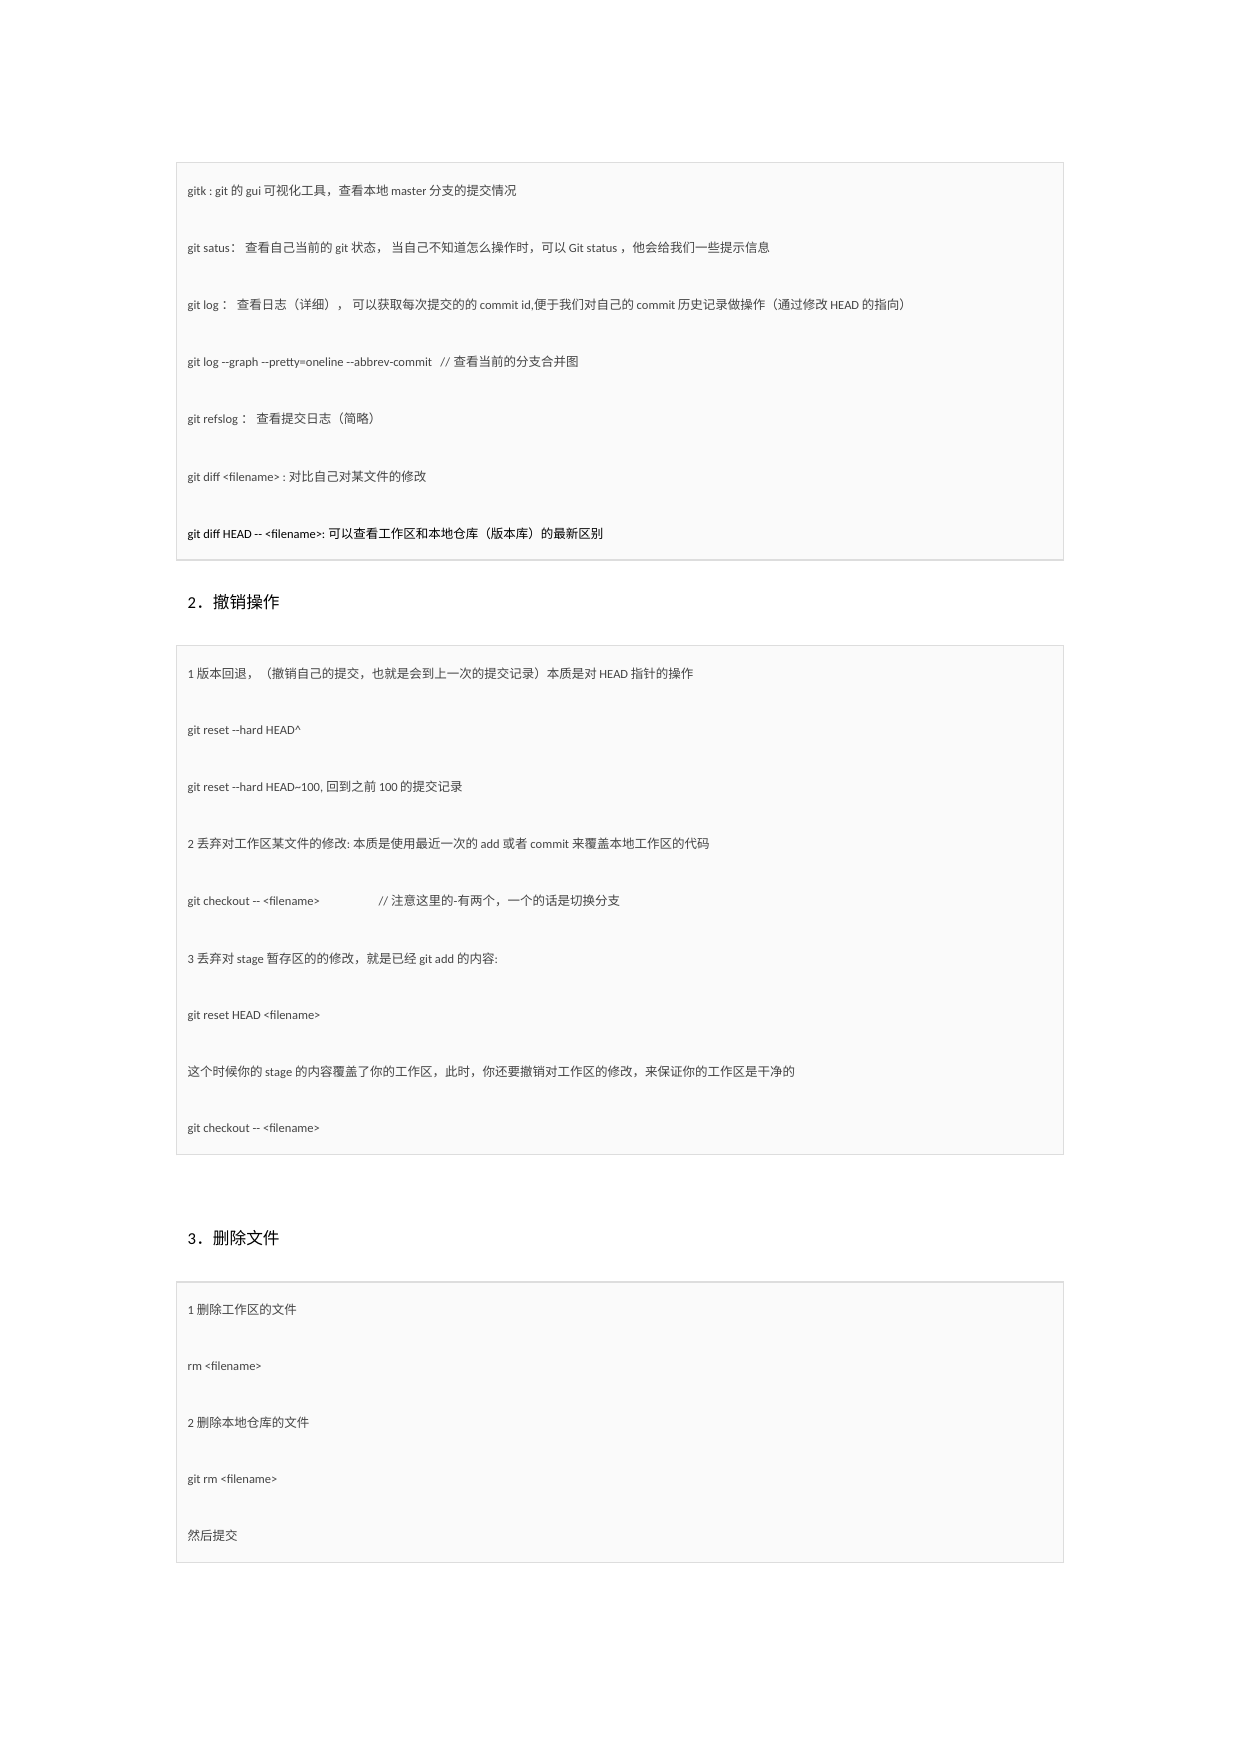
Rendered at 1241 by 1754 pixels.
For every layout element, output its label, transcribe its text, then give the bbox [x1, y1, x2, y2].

text git refslog ： 查看提交日志（简略） [177, 391, 1063, 435]
text git reset --hard HEAD^ [177, 703, 1063, 747]
text 2 删除本地仓库的文件 [177, 1394, 1063, 1438]
text gitk : git的gui可视化工具，查看本地master分支的提交情况 [177, 163, 1063, 206]
text git reset HEAD <filename> [177, 987, 1063, 1031]
text 2 丢弃对工作区某文件的修改: 本质是使用最近一次的add 或者 commit 来覆盖本地工作区的代码 [177, 816, 1063, 859]
text git checkout -- <filename> [177, 1100, 1063, 1154]
text rm <filename> [177, 1339, 1063, 1383]
text git reset --hard HEAD~100, 回到之前100的提交记录 [177, 758, 1063, 802]
list 删除文件 [187, 1221, 1053, 1254]
text 这个时候你的stage的内容覆盖了你的工作区，此时，你还要撤销对工作区的修改，来保证你的工作区是干净的 [177, 1043, 1063, 1087]
list 撤销操作 [187, 585, 1053, 618]
text git checkout -- <filename> // 注意这里的-有两个，一个的话是切换分支 [177, 873, 1063, 917]
text 1 版本回退，（撤销自己的提交，也就是会到上一次的提交记录）本质是对HEAD指针的操作 [177, 646, 1063, 689]
text 3 丢弃对stage暂存区的的修改，就是已经 git add 的内容: [177, 930, 1063, 974]
text 然后提交 [177, 1507, 1063, 1562]
text git log ： 查看日志（详细）， 可以获取每次提交的的commit id,便于我们对自己的commit历史记录做操作（通过修改HEAD的指向） [177, 276, 1063, 320]
text git log --graph --pretty=oneline --abbrev-commit // 查看当前的分支合并图 [177, 333, 1063, 377]
text git rm <filename> [177, 1452, 1063, 1496]
text git satus： 查看自己当前的git 状态， 当自己不知道怎么操作时，可以Git status ，他会给我们一些提示信息 [177, 219, 1063, 263]
text 1 删除工作区的文件 [177, 1283, 1063, 1325]
text git diff HEAD -- <filename>: 可以查看工作区和本地仓库（版本库）的最新区别 [177, 505, 1063, 559]
text git diff <filename> : 对比自己对某文件的修改 [177, 448, 1063, 492]
